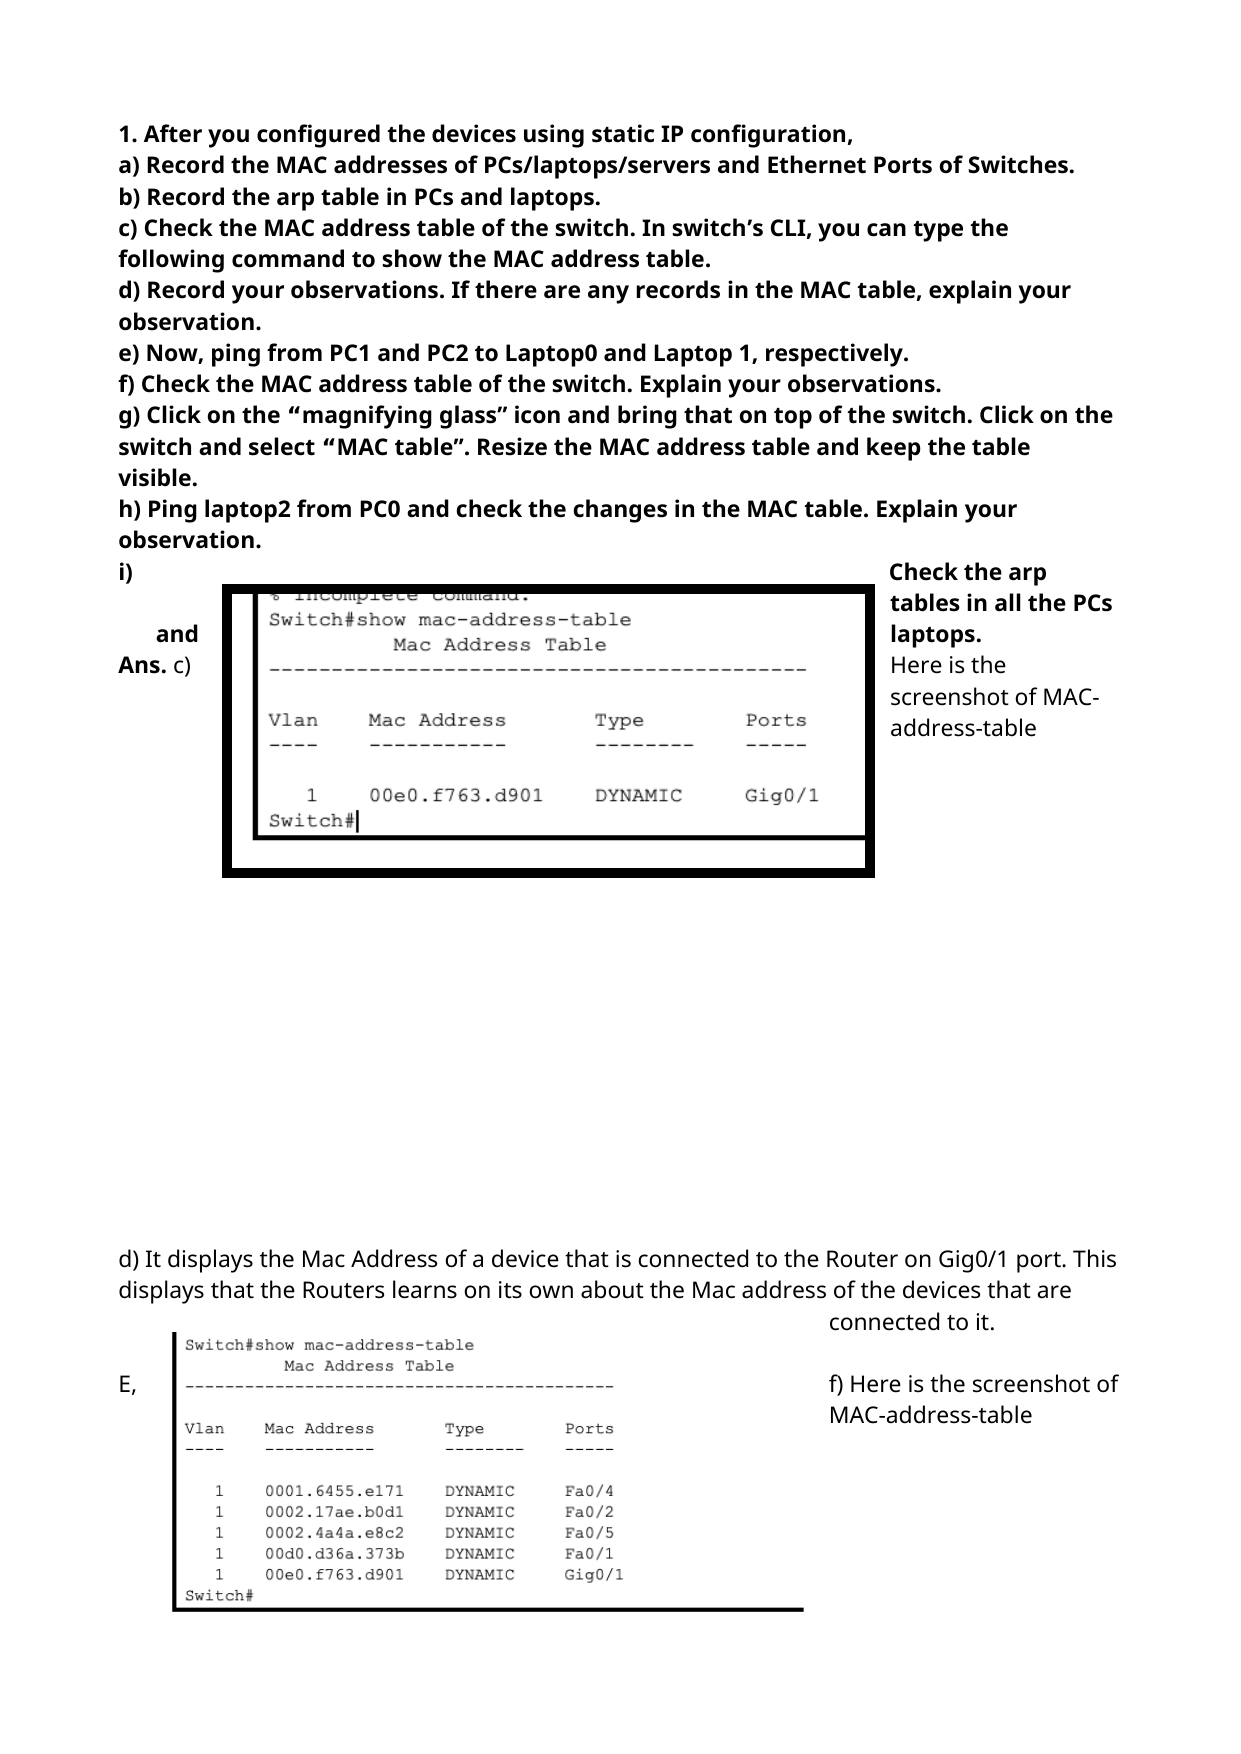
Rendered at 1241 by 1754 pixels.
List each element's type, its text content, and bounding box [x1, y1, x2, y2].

text e) Now, ping from PC1 and PC2 to Laptop0 and Laptop 1, respectively. [118, 337, 1122, 368]
list Check the arp tables in all the PCs and laptops. [118, 556, 1122, 649]
text f) Check the MAC address table of the switch. Explain your observations. [118, 368, 1122, 399]
text Ans. c) Here is the screenshot of MAC-address-table [118, 649, 222, 743]
text observation. [118, 306, 1122, 337]
text following command to show the MAC address table. [118, 243, 1122, 274]
picture [232, 594, 865, 868]
text b) Record the arp table in PCs and laptops. [118, 181, 1122, 212]
text Ans. c) Here is the screenshot of MAC-address-table [875, 649, 1122, 743]
text observation. [118, 524, 1122, 556]
text switch and select “MAC table”. Resize the MAC address table and keep the table [118, 431, 1122, 462]
text E, f) Here is the screenshot of MAC-address-table [804, 1368, 1122, 1431]
text g) Click on the “magnifying glass” icon and bring that on top of the switch. Click on the [118, 399, 1122, 431]
text E, f) Here is the screenshot of MAC-address-table [118, 1368, 166, 1431]
text h) Ping laptop2 from PC0 and check the changes in the MAC table. Explain your [118, 493, 1122, 524]
text a) Record the MAC addresses of PCs/laptops/servers and Ethernet Ports of Switches. [118, 149, 1122, 181]
text d) Record your observations. If there are any records in the MAC table, explain your [118, 274, 1122, 306]
text 1. After you configured the devices using static IP configuration, [118, 118, 1122, 149]
text c) Check the MAC address table of the switch. In switch’s CLI, you can type the [118, 212, 1122, 243]
picture [166, 1332, 804, 1639]
text d) It displays the Mac Address of a device that is connected to the Router on Gig0/1 port. This displays that the Routers learns on its own about the Mac address of the devices that are connected to it. [118, 1243, 1122, 1337]
text visible. [118, 462, 1122, 493]
